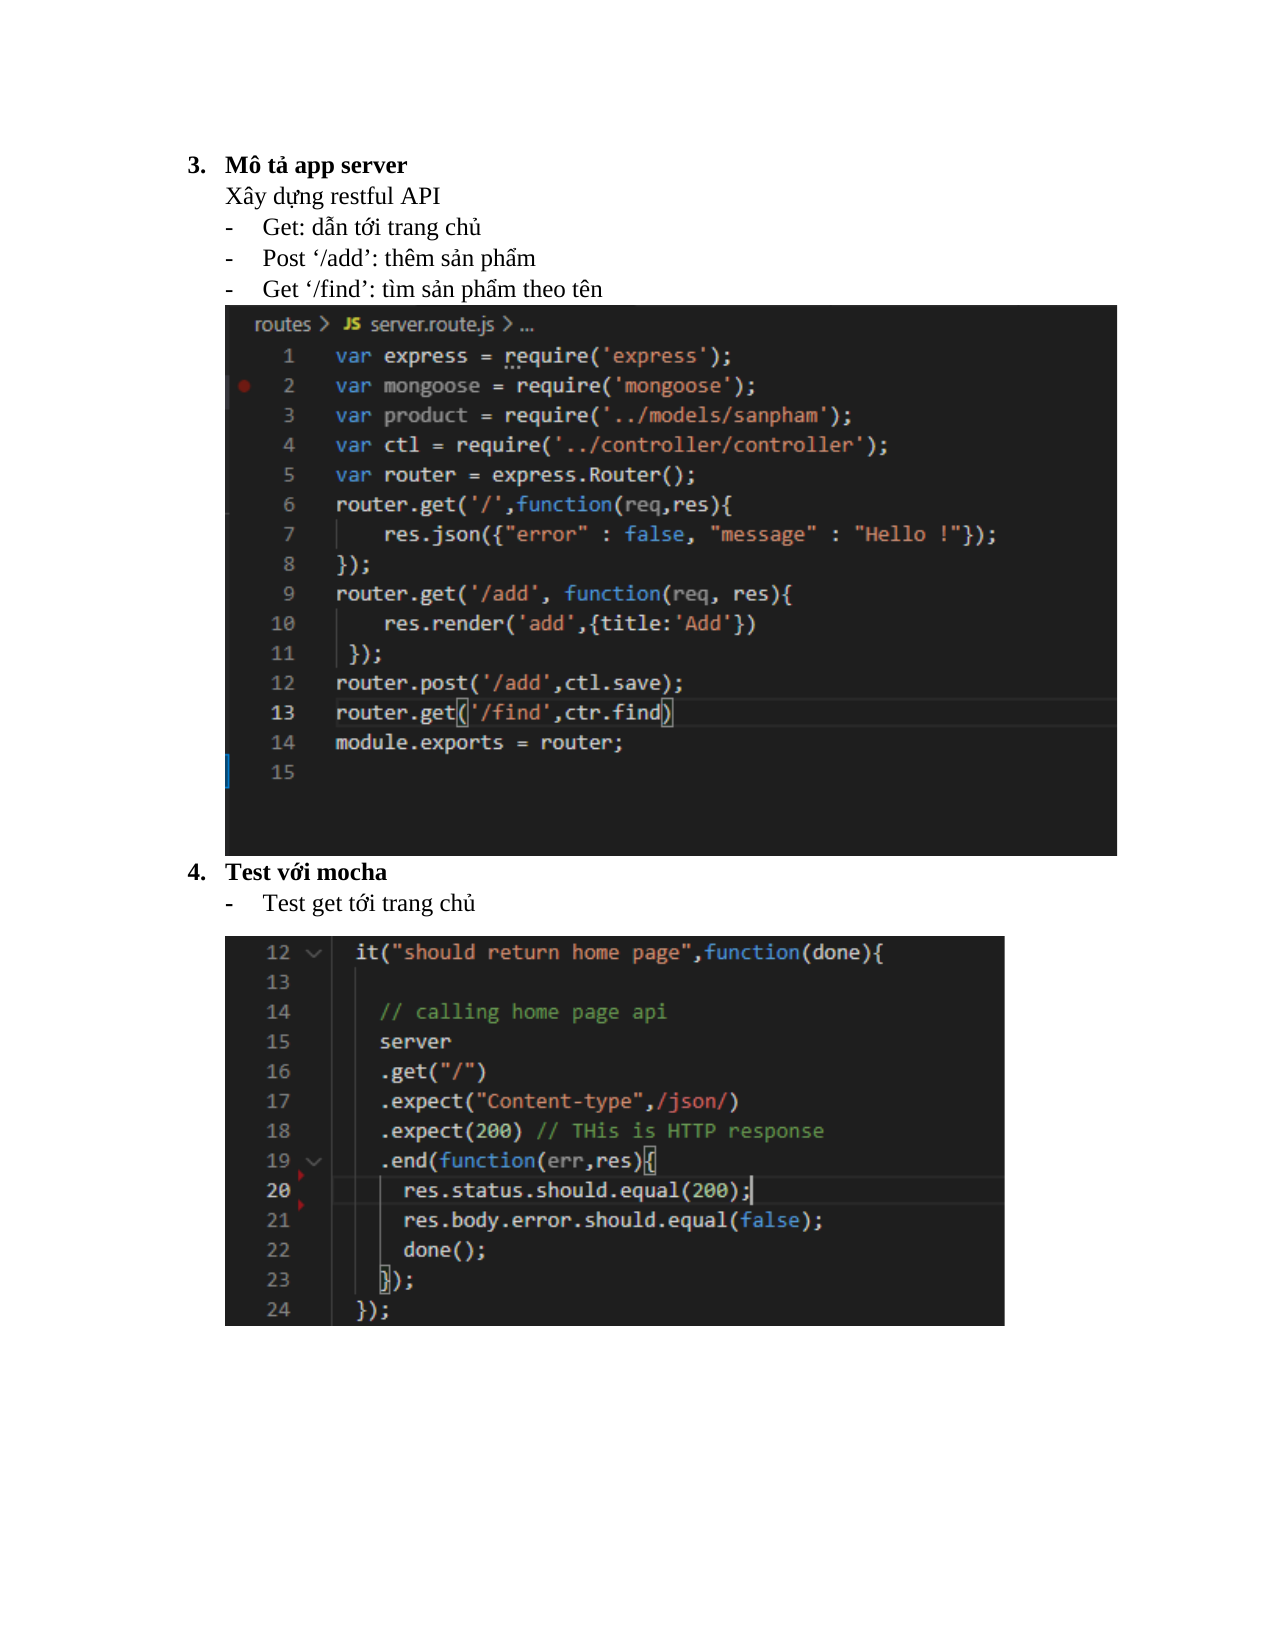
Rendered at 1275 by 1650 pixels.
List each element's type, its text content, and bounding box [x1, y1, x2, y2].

list Post ‘/add’: thêm sản phẩm [225, 243, 1125, 272]
list Xây dựng restful API [225, 181, 1125, 210]
list Mô tả app server [187, 150, 1125, 179]
picture [225, 936, 1005, 1326]
list Test get tới trang chủ [225, 888, 1125, 917]
list Test với mocha [187, 857, 1125, 886]
picture [225, 305, 1118, 856]
list Get ‘/find’: tìm sản phẩm theo tên [225, 274, 1125, 303]
list Get: dẫn tới trang chủ [225, 212, 1125, 241]
